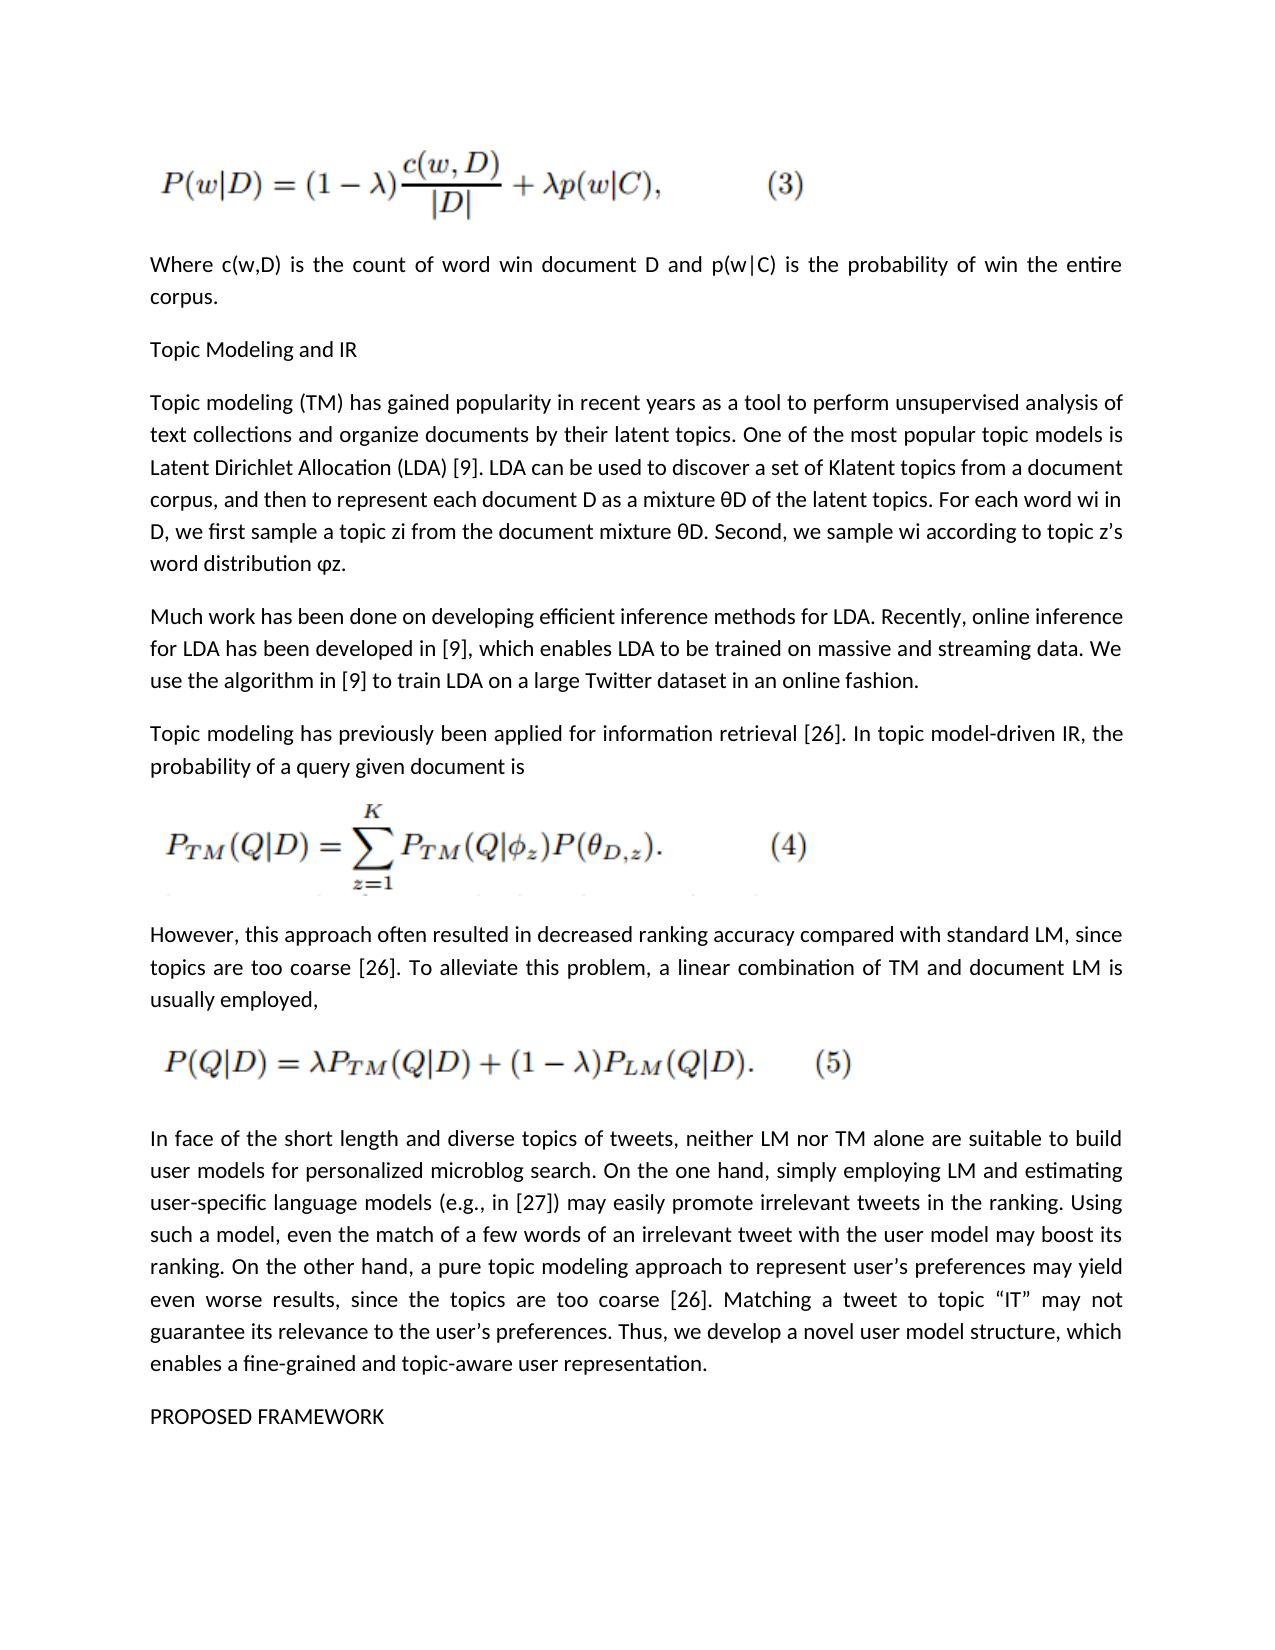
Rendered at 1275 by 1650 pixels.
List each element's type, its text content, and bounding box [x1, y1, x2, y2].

picture [150, 1037, 858, 1099]
picture [150, 150, 818, 225]
text However, this approach often resulted in decreased ranking accuracy compared with standard LM, since topics are too coarse [26]. To alleviate this problem, a linear combination of TM and document LM is usually employed, [150, 920, 1125, 1013]
picture [150, 804, 814, 896]
text Topic modeling (TM) has gained popularity in recent years as a tool to perform unsupervised analysis of text collections and organize documents by their latent topics. One of the most popular topic models is Latent Dirichlet Allocation (LDA) [9]. LDA can be used to discover a set of Klatent topics from a document corpus, and then to represent each document D as a mixture θD of the latent topics. For each word wi in D, we first sample a topic zi from the document mixture θD. Second, we sample wi according to topic z’s word distribution φz. [150, 388, 1125, 577]
text Topic Modeling and IR [150, 335, 1125, 363]
text Much work has been done on developing efficient inference methods for LDA. Recently, online inference for LDA has been developed in [9], which enables LDA to be trained on massive and streaming data. We use the algorithm in [9] to train LDA on a large Twitter dataset in an online fashion. [150, 602, 1125, 694]
text Where c(w,D) is the count of word win document D and p(w|C) is the probability of win the entire corpus. [150, 250, 1125, 310]
text PROPOSED FRAMEWORK [150, 1402, 1125, 1430]
text Topic modeling has previously been applied for information retrieval [26]. In topic model-driven IR, the probability of a query given document is [150, 719, 1125, 780]
text In face of the short length and diverse topics of tweets, neither LM nor TM alone are suitable to build user models for personalized microblog search. On the one hand, simply employing LM and estimating user-specific language models (e.g., in [27]) may easily promote irrelevant tweets in the ranking. Using such a model, even the match of a few words of an irrelevant tweet with the user model may boost its ranking. On the other hand, a pure topic modeling approach to represent user’s preferences may yield even worse results, since the topics are too coarse [26]. Matching a tweet to topic “IT” may not guarantee its relevance to the user’s preferences. Thus, we develop a novel user model structure, which enables a fine-grained and topic-aware user representation. [150, 1124, 1125, 1377]
